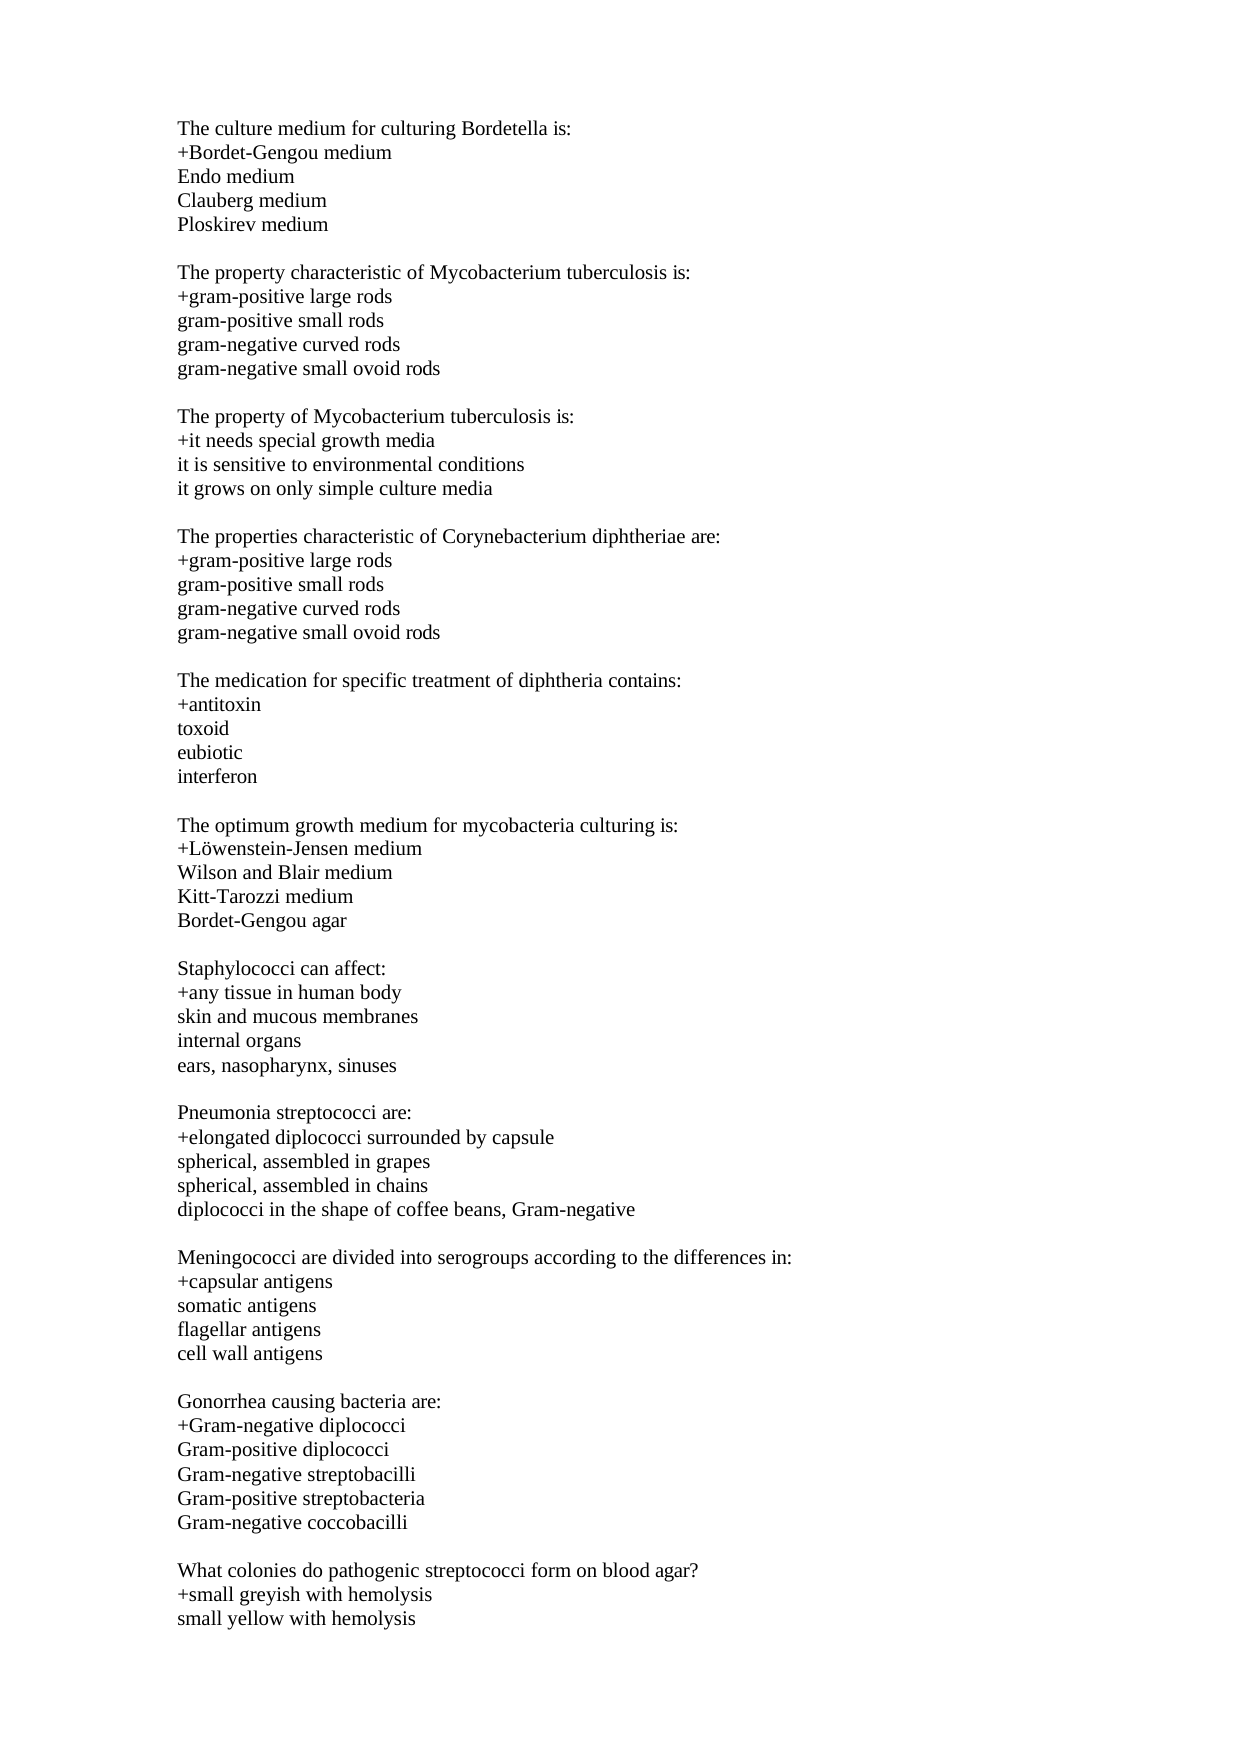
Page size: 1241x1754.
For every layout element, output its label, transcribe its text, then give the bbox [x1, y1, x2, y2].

text The culture medium for culturing Bordetella is: [177, 116, 1166, 140]
text +Löwenstein-Jensen medium Wilson and Blair medium Kitt-Tarozzi medium [177, 837, 423, 908]
text The property of Mycobacterium tuberculosis is: [177, 404, 1166, 428]
text The medication for specific treatment of diphtheria contains: [177, 668, 1166, 692]
text +it needs special growth media [177, 428, 1166, 452]
text +antitoxin toxoid eubiotic interferon [177, 692, 280, 788]
text diplococci in the shape of coffee beans, Gram-negative [177, 1197, 1166, 1221]
text +gram-positive large rods gram-positive small rods gram-negative curved rods [177, 285, 401, 356]
text +Gram-negative diplococci Gram-positive diplococci Gram-negative streptobacilli Gram-positive streptobacteria Gram-negative coccobacilli [177, 1413, 426, 1534]
text +any tissue in human body skin and mucous membranes internal organs [177, 980, 422, 1052]
text +elongated diplococci surrounded by capsule spherical, assembled in grapes [177, 1124, 574, 1173]
text What colonies do pathogenic streptococci form on blood agar? [177, 1558, 1166, 1582]
text +Bordet-Gengou medium Endo medium [177, 140, 422, 188]
text The properties characteristic of Corynebacterium diphtheriae are: [177, 524, 1166, 548]
text The optimum growth medium for mycobacteria culturing is: [177, 813, 1166, 837]
text it is sensitive to environmental conditions it grows on only simple culture media [177, 452, 529, 500]
text Gonorrhea causing bacteria are: [177, 1389, 1166, 1413]
text Staphylococci can affect: [177, 956, 1166, 980]
text +small greyish with hemolysis small yellow with hemolysis [177, 1582, 448, 1630]
text gram-negative small ovoid rods [177, 620, 1166, 644]
text ears, nasopharynx, sinuses [177, 1053, 1166, 1077]
text spherical, assembled in chains [177, 1173, 1166, 1197]
text +gram-positive large rods gram-positive small rods gram-negative curved rods [177, 549, 401, 619]
text The property characteristic of Mycobacterium tuberculosis is: [177, 260, 1166, 284]
text Clauberg medium Ploskirev medium [177, 188, 383, 236]
text Pneumonia streptococci are: [177, 1101, 1166, 1124]
text gram-negative small ovoid rods [177, 356, 1166, 380]
text Meningococci are divided into serogroups according to the differences in: [177, 1245, 1166, 1269]
text +capsular antigens somatic antigens flagellar antigens cell wall antigens [177, 1269, 334, 1365]
text Bordet-Gengou agar [177, 908, 1166, 932]
